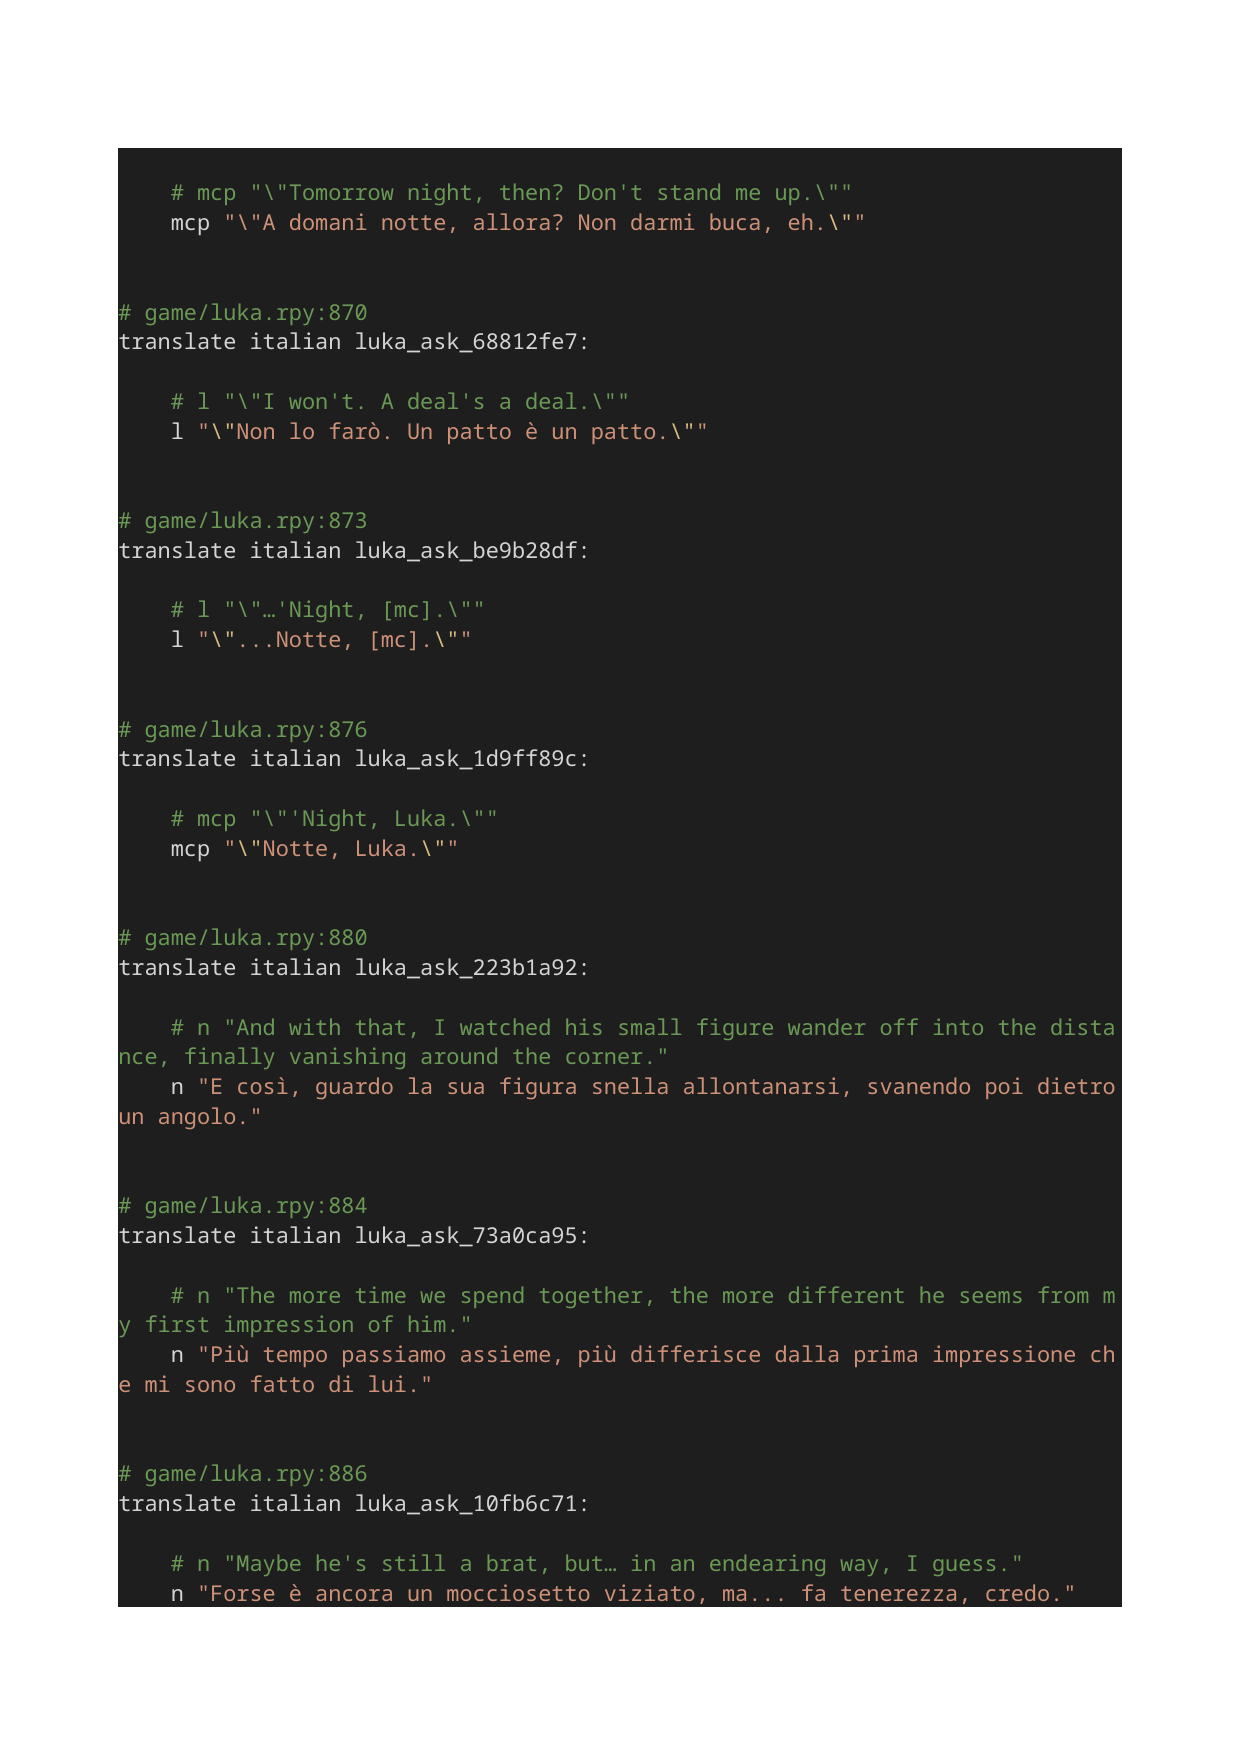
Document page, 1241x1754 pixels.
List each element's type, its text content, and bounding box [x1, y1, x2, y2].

text l "\"...Notte, [mc].\"" [118, 624, 1122, 654]
text translate italian luka_ask_be9b28df: [118, 535, 1122, 565]
text translate italian luka_ask_223b1a92: [118, 952, 1122, 982]
text n "Più tempo passiamo assieme, più differisce dalla prima impressione che mi sono fatto di lui." [118, 1339, 1122, 1399]
text n "E così, guardo la sua figura snella allontanarsi, svanendo poi dietro un angolo." [118, 1071, 1122, 1131]
text # game/luka.rpy:876 [118, 714, 1122, 743]
text # game/luka.rpy:884 [118, 1190, 1122, 1220]
text # l "\"I won't. A deal's a deal.\"" [118, 386, 1122, 416]
text translate italian luka_ask_68812fe7: [118, 326, 1122, 356]
text mcp "\"Notte, Luka.\"" [118, 833, 1122, 863]
text l "\"Non lo farò. Un patto è un patto.\"" [118, 416, 1122, 446]
text n "Forse è ancora un mocciosetto viziato, ma... fa tenerezza, credo." [118, 1578, 1122, 1607]
text translate italian luka_ask_1d9ff89c: [118, 743, 1122, 773]
text # game/luka.rpy:870 [118, 297, 1122, 326]
text # mcp "\"Tomorrow night, then? Don't stand me up.\"" [118, 177, 1122, 207]
text # n "Maybe he's still a brat, but… in an endearing way, I guess." [118, 1548, 1122, 1578]
text # n "And with that, I watched his small figure wander off into the distance, finally vanishing around the corner." [118, 1012, 1122, 1071]
text # mcp "\"'Night, Luka.\"" [118, 803, 1122, 833]
text # game/luka.rpy:886 [118, 1458, 1122, 1488]
text mcp "\"A domani notte, allora? Non darmi buca, eh.\"" [118, 207, 1122, 237]
text # game/luka.rpy:880 [118, 922, 1122, 952]
text # l "\"…'Night, [mc].\"" [118, 594, 1122, 624]
text translate italian luka_ask_73a0ca95: [118, 1220, 1122, 1250]
text # n "The more time we spend together, the more different he seems from my first impression of him." [118, 1280, 1122, 1339]
text # game/luka.rpy:873 [118, 505, 1122, 535]
text translate italian luka_ask_10fb6c71: [118, 1488, 1122, 1518]
